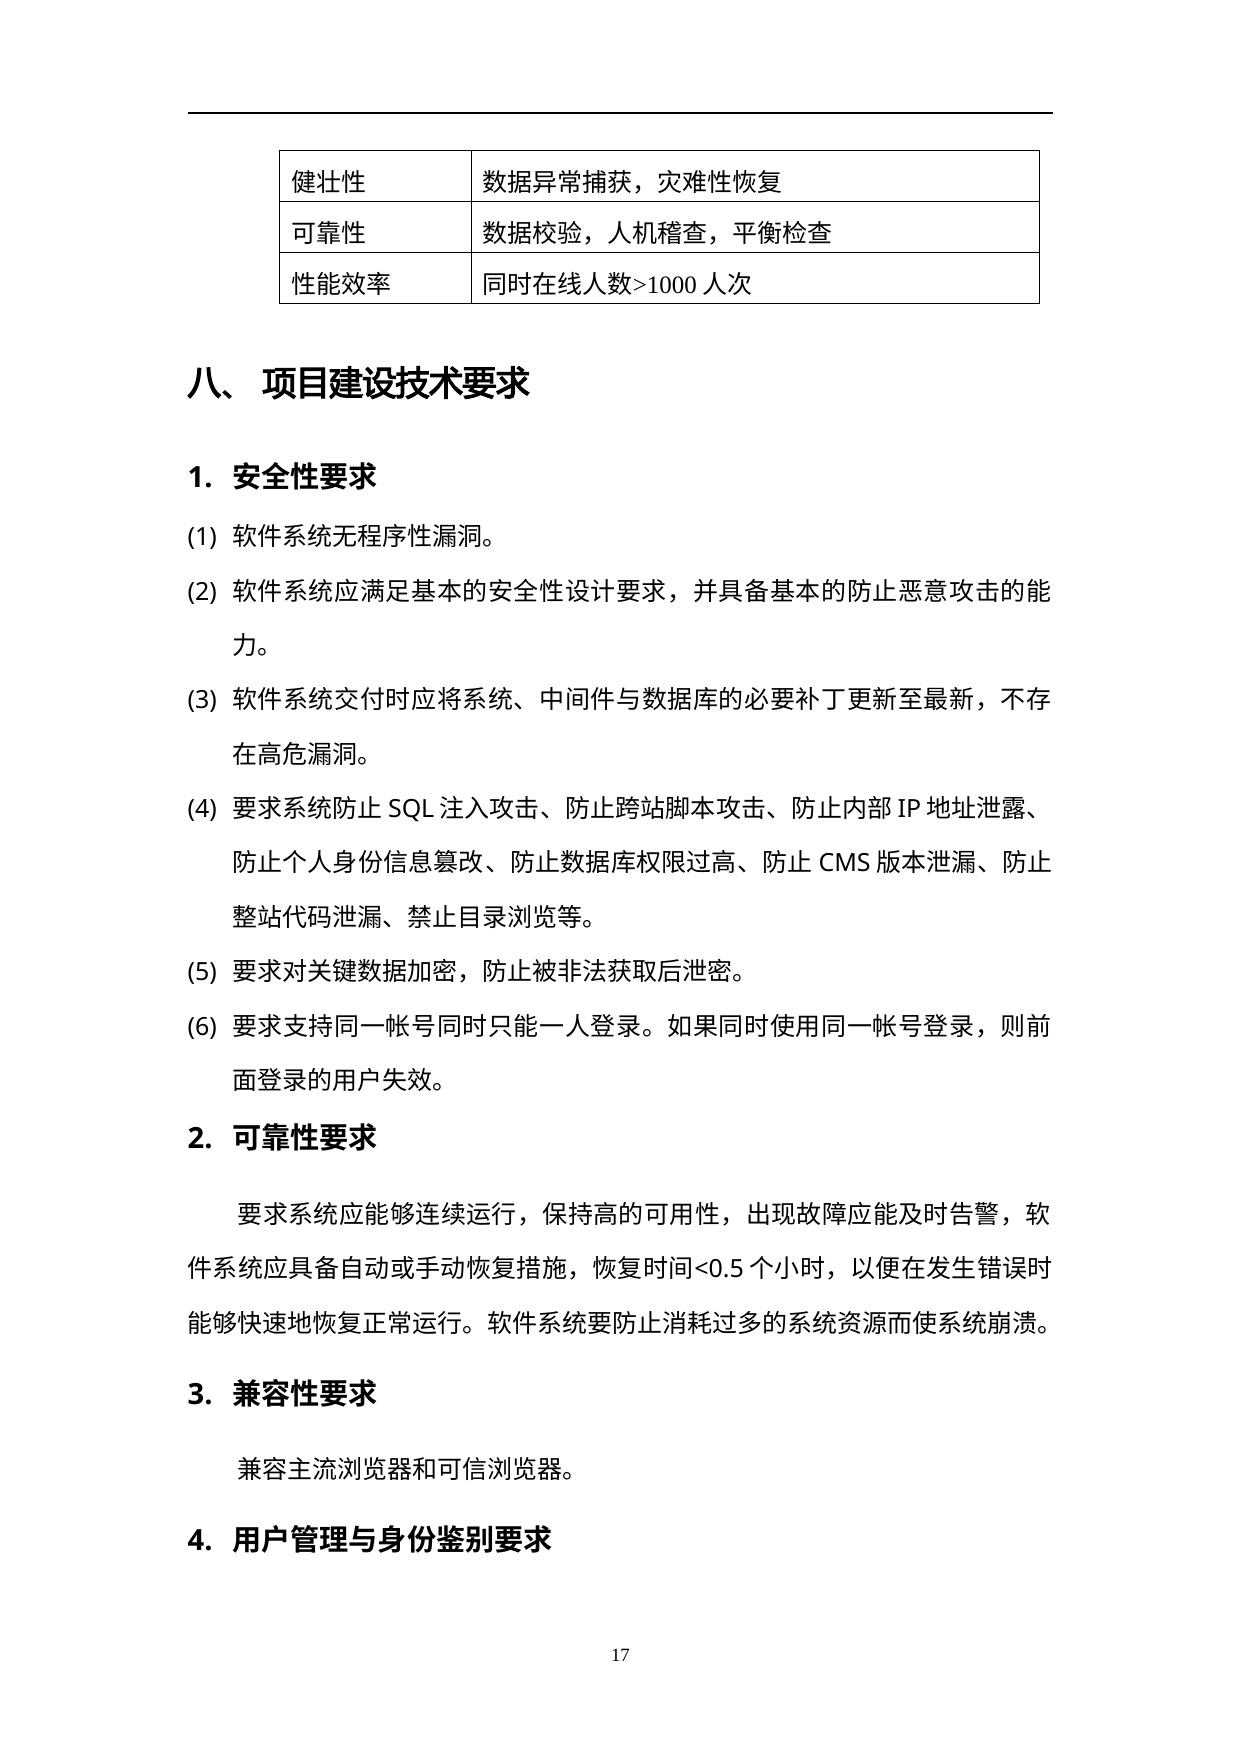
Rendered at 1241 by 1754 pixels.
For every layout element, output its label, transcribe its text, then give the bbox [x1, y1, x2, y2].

list 安全性要求 [187, 453, 1053, 496]
table_cell 性能效率 [280, 253, 471, 303]
list 软件系统无程序性漏洞。 [187, 517, 1053, 553]
list 兼容性要求 [187, 1370, 1053, 1413]
table_cell 数据校验，人机稽查，平衡检查 [472, 202, 1039, 252]
table_cell 健壮性 [280, 151, 471, 201]
text 兼容主流浏览器和可信浏览器。 [187, 1450, 1053, 1486]
list 要求对关键数据加密，防止被非法获取后泄密。 [187, 952, 1053, 988]
list 软件系统交付时应将系统、中间件与数据库的必要补丁更新至最新，不存在高危漏洞。 [187, 680, 1053, 770]
table_cell 数据异常捕获，灾难性恢复 [472, 151, 1039, 201]
list 可靠性要求 [187, 1115, 1053, 1157]
list 用户管理与身份鉴别要求 [187, 1517, 1053, 1559]
list 软件系统应满足基本的安全性设计要求，并具备基本的防止恶意攻击的能力。 [187, 571, 1053, 662]
table_cell 可靠性 [280, 202, 471, 252]
list 要求系统防止SQL注入攻击、防止跨站脚本攻击、防止内部IP地址泄露、防止个人身份信息篡改、防止数据库权限过高、防止CMS版本泄漏、防止整站代码泄漏、禁止目录浏览等。 [187, 788, 1053, 933]
list 要求支持同一帐号同时只能一人登录。如果同时使用同一帐号登录，则前面登录的用户失效。 [187, 1006, 1053, 1097]
table_cell 同时在线人数>1000人次 [472, 253, 1039, 303]
list 项目建设技术要求 [187, 354, 1053, 404]
text 要求系统应能够连续运行，保持高的可用性，出现故障应能及时告警，软件系统应具备自动或手动恢复措施，恢复时间<0.5个小时，以便在发生错误时能够快速地恢复正常运行。软件系统要防止消耗过多的系统资源而使系统崩溃。 [187, 1194, 1053, 1339]
